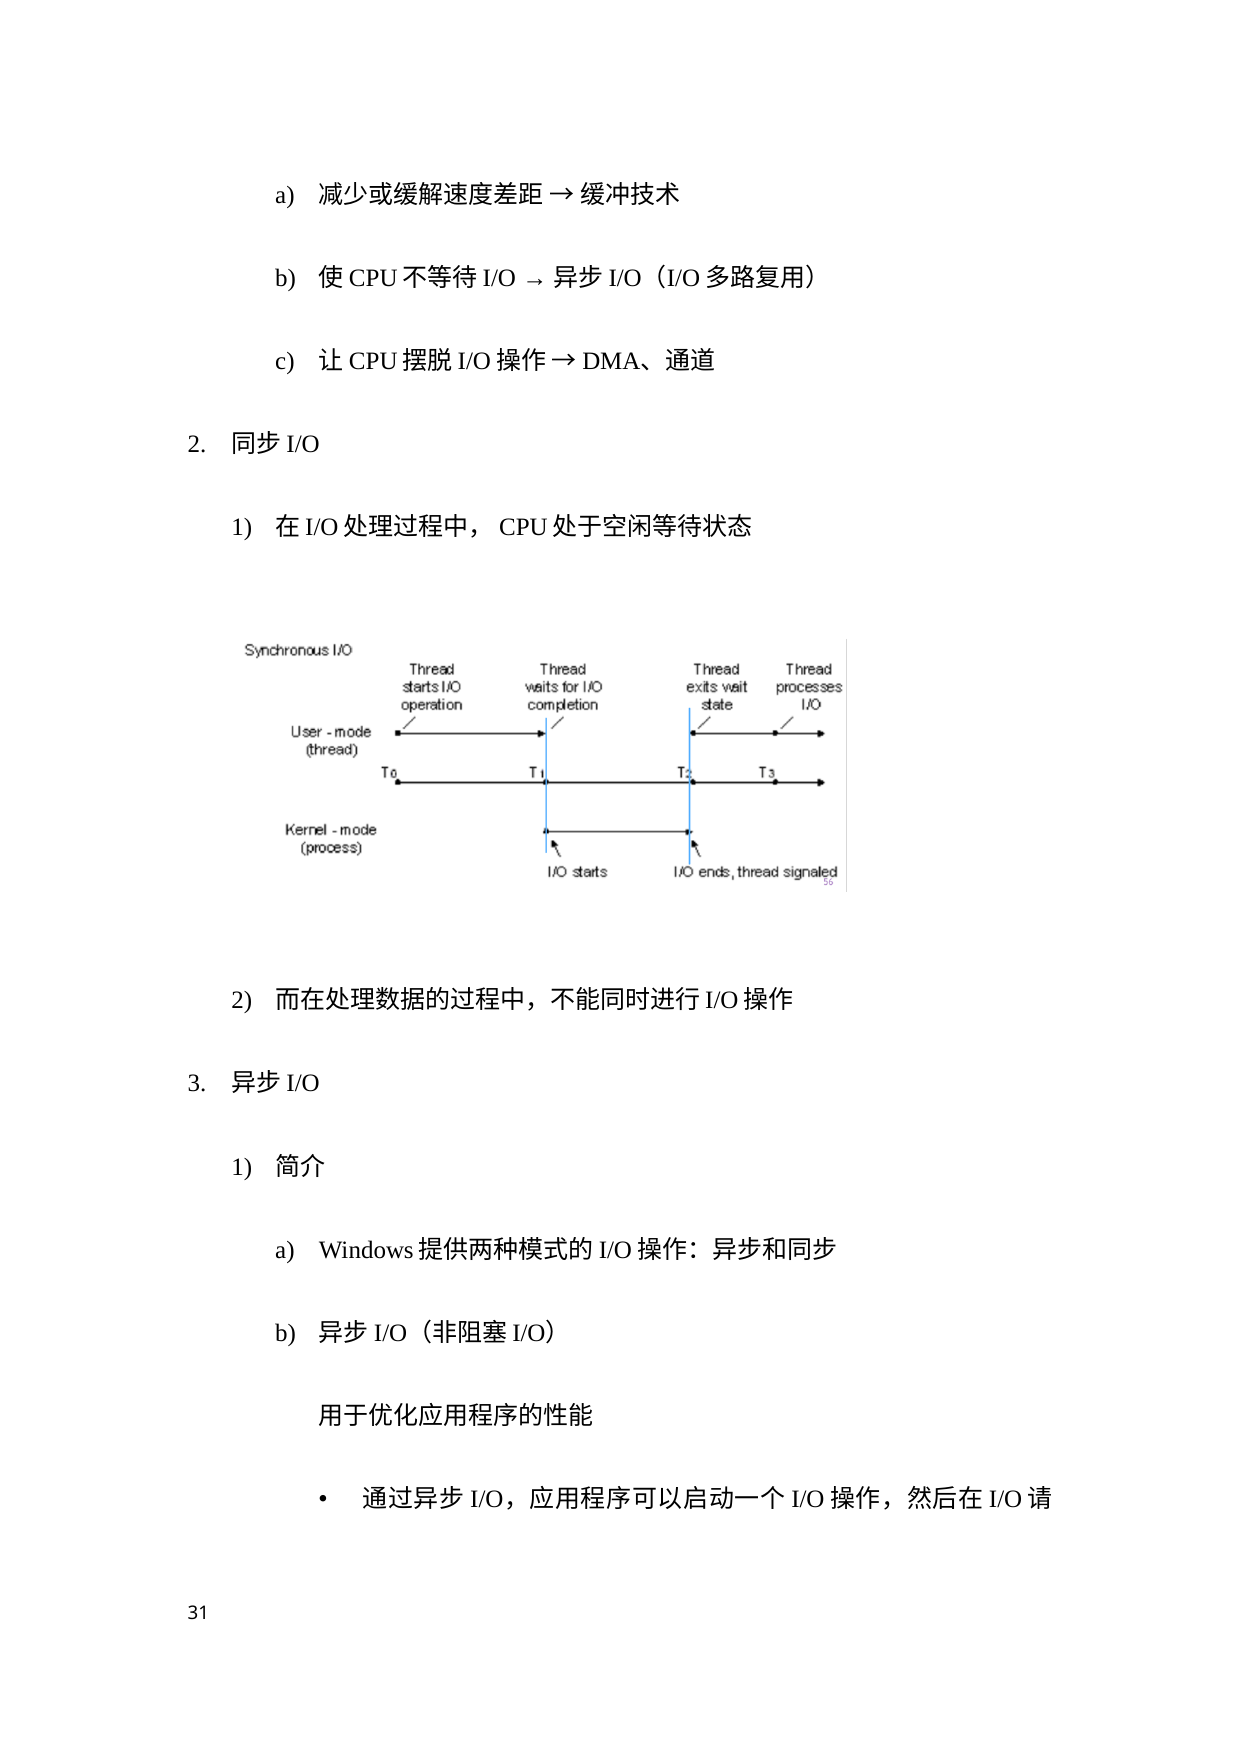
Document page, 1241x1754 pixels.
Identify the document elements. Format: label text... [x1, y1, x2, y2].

list ﻿在I/O处理过程中， CPU处于空闲等待状态 [231, 492, 1053, 557]
list ﻿异步I/O [187, 1048, 1053, 1113]
list 用于优化应用程序的性能 [319, 1381, 1053, 1446]
list 简介 [231, 1132, 1053, 1197]
list Windows提供两种模式的I/O操作：异步和同步 [275, 1215, 1053, 1280]
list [319, 1464, 1053, 1529]
list 让CPU摆脱I/O操作 → DMA、通道 [275, 326, 1053, 391]
list ﻿同步I/O [187, 409, 1053, 474]
list ﻿减少或缓解速度差距 → 缓冲技术 [275, 160, 1053, 225]
picture [234, 633, 847, 892]
list 使CPU不等待I/O → 异步I/O（I/O多路复用） [275, 243, 1053, 308]
list ﻿异步I/O（非阻塞I/O） [275, 1298, 1053, 1363]
